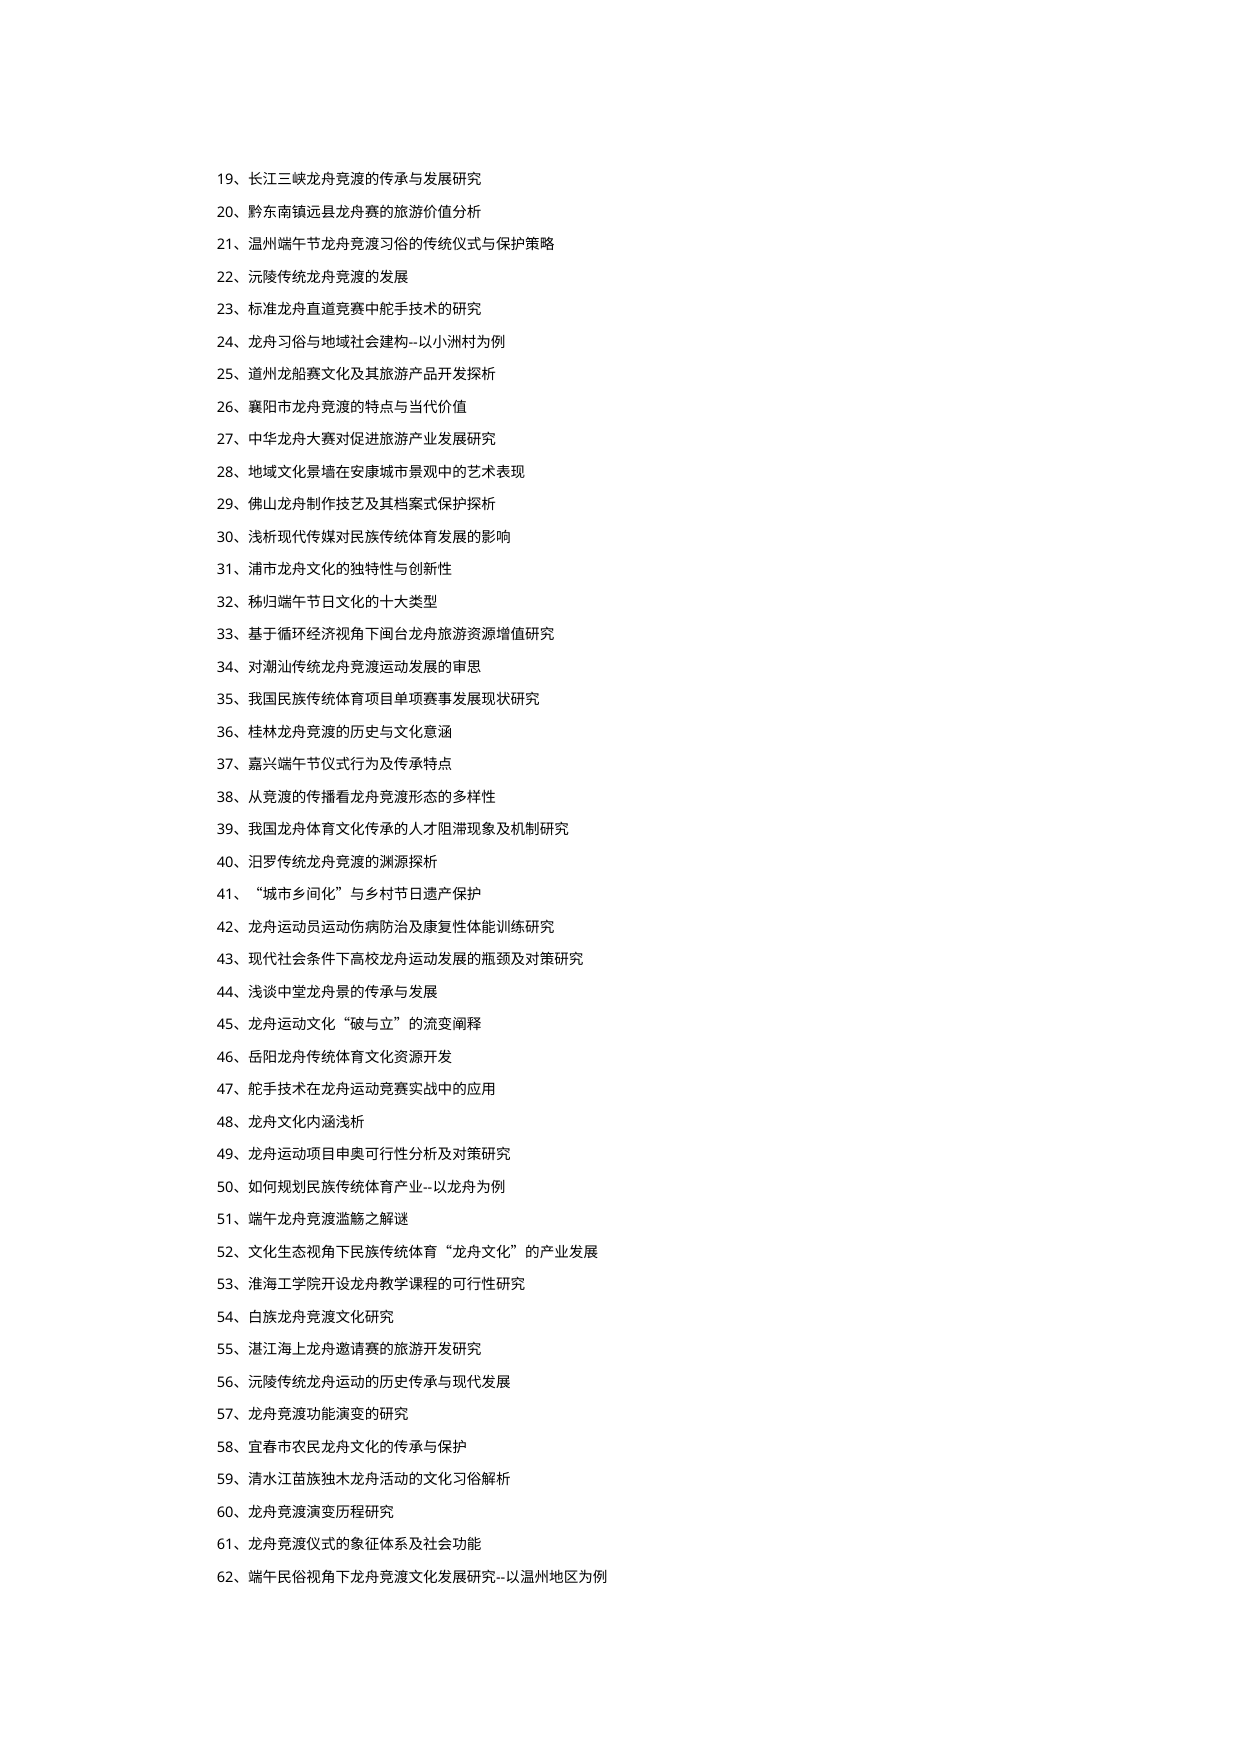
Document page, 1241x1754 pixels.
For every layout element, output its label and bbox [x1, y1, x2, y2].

text [187, 162, 1053, 1592]
